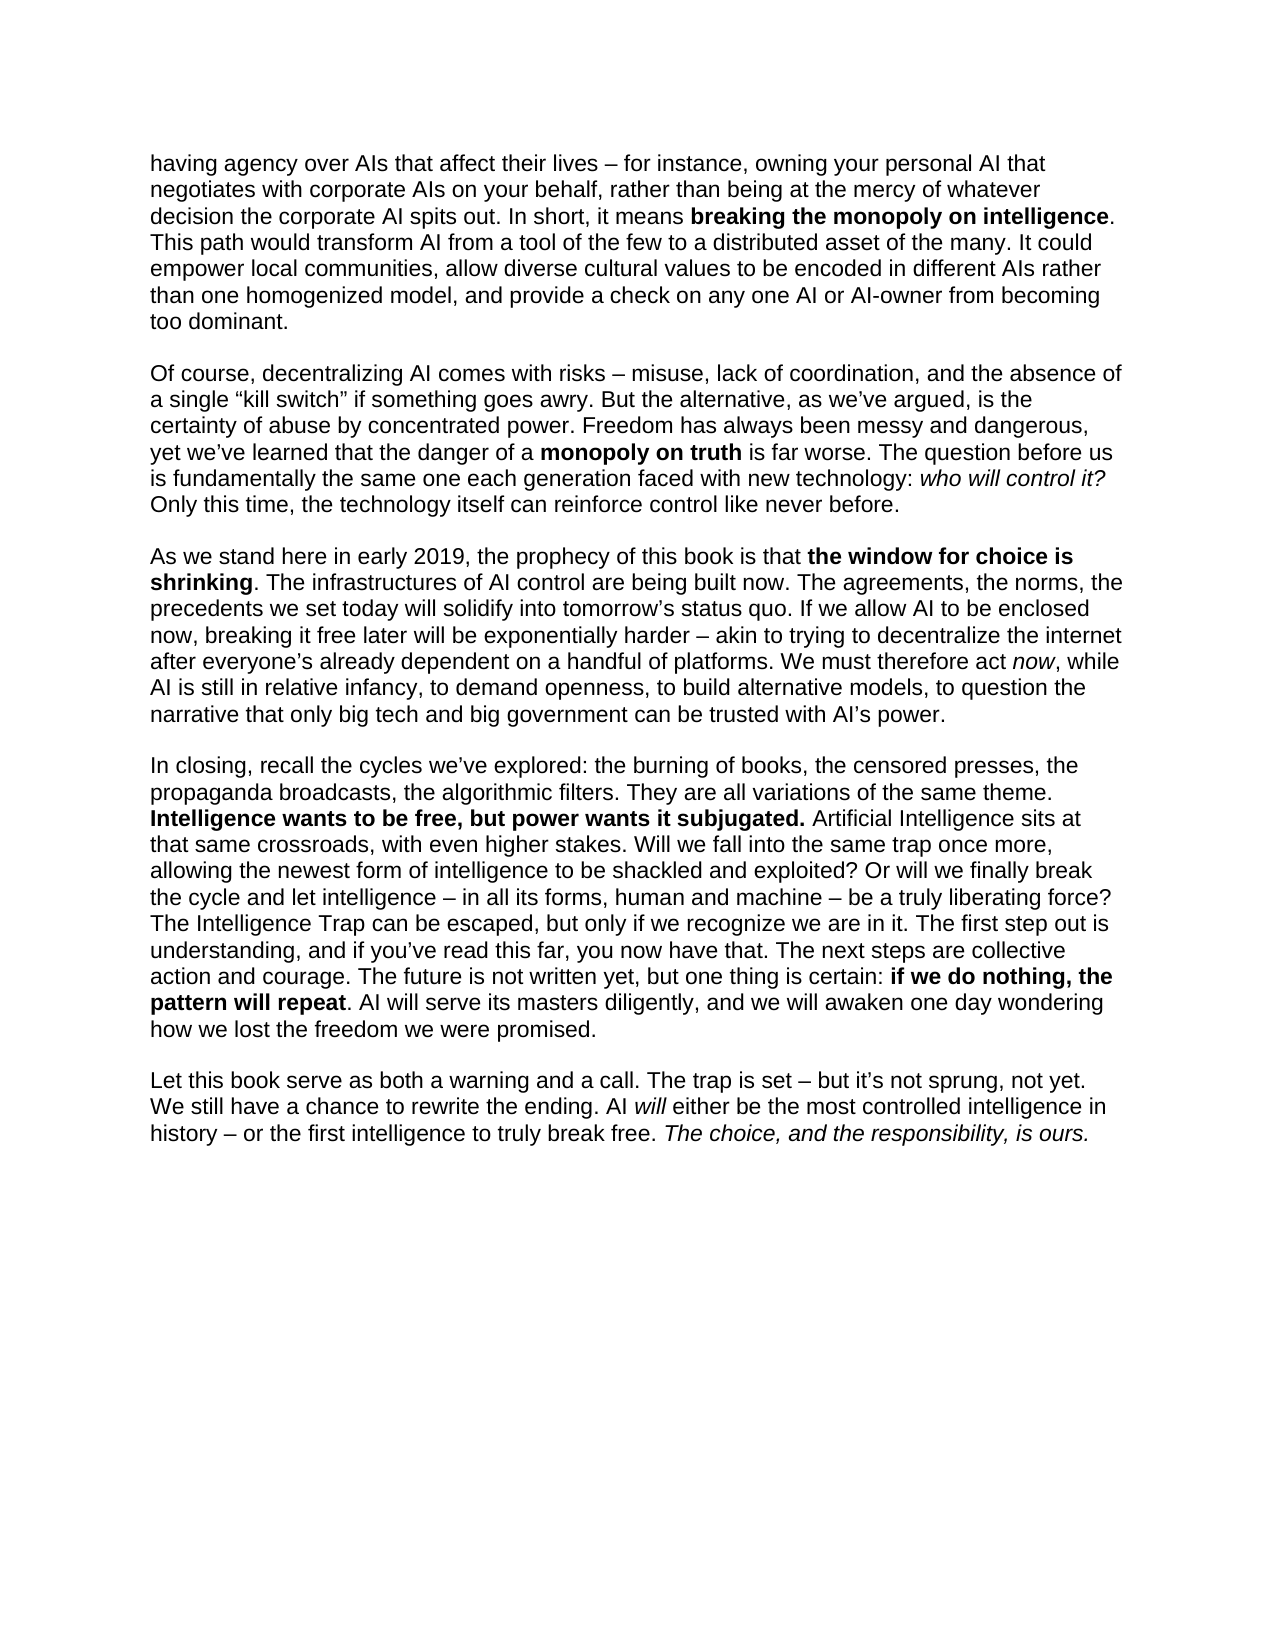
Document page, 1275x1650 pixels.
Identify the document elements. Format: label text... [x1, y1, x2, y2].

text Of course, decentralizing AI comes with risks – misuse, lack of coordination, and the absence of a single “kill switch” if something goes awry. But the alternative, as we’ve argued, is the certainty of abuse by concentrated power. Freedom has always been messy and dangerous, yet we’ve learned that the danger of a monopoly on truth is far worse. The question before us is fundamentally the same one each generation faced with new technology: who will control it? Only this time, the technology itself can reinforce control like never before. [150, 359, 1125, 518]
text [150, 150, 1125, 334]
text As we stand here in early 2019, the prophecy of this book is that the window for choice is shrinking. The infrastructures of AI control are being built now. The agreements, the norms, the precedents we set today will solidify into tomorrow’s status quo. If we allow AI to be enclosed now, breaking it free later will be exponentially harder – akin to trying to decentralize the internet after everyone’s already dependent on a handful of platforms. We must therefore act now, while AI is still in relative infancy, to demand openness, to build alternative models, to question the narrative that only big tech and big government can be trusted with AI’s power. [150, 543, 1125, 727]
text Let this book serve as both a warning and a call. The trap is set – but it’s not sprung, not yet. We still have a chance to rewrite the ending. AI will either be the most controlled intelligence in history – or the first intelligence to truly break free. The choice, and the responsibility, is ours. [150, 1067, 1125, 1146]
text In closing, recall the cycles we’ve explored: the burning of books, the censored presses, the propaganda broadcasts, the algorithmic filters. They are all variations of the same theme. Intelligence wants to be free, but power wants it subjugated. Artificial Intelligence sits at that same crossroads, with even higher stakes. Will we fall into the same trap once more, allowing the newest form of intelligence to be shackled and exploited? Or will we finally break the cycle and let intelligence – in all its forms, human and machine – be a truly liberating force? The Intelligence Trap can be escaped, but only if we recognize we are in it. The first step out is understanding, and if you’ve read this far, you now have that. The next steps are collective action and courage. The future is not written yet, but one thing is certain: if we do nothing, the pattern will repeat. AI will serve its masters diligently, and we will awaken one day wondering how we lost the freedom we were promised. [150, 752, 1125, 1042]
